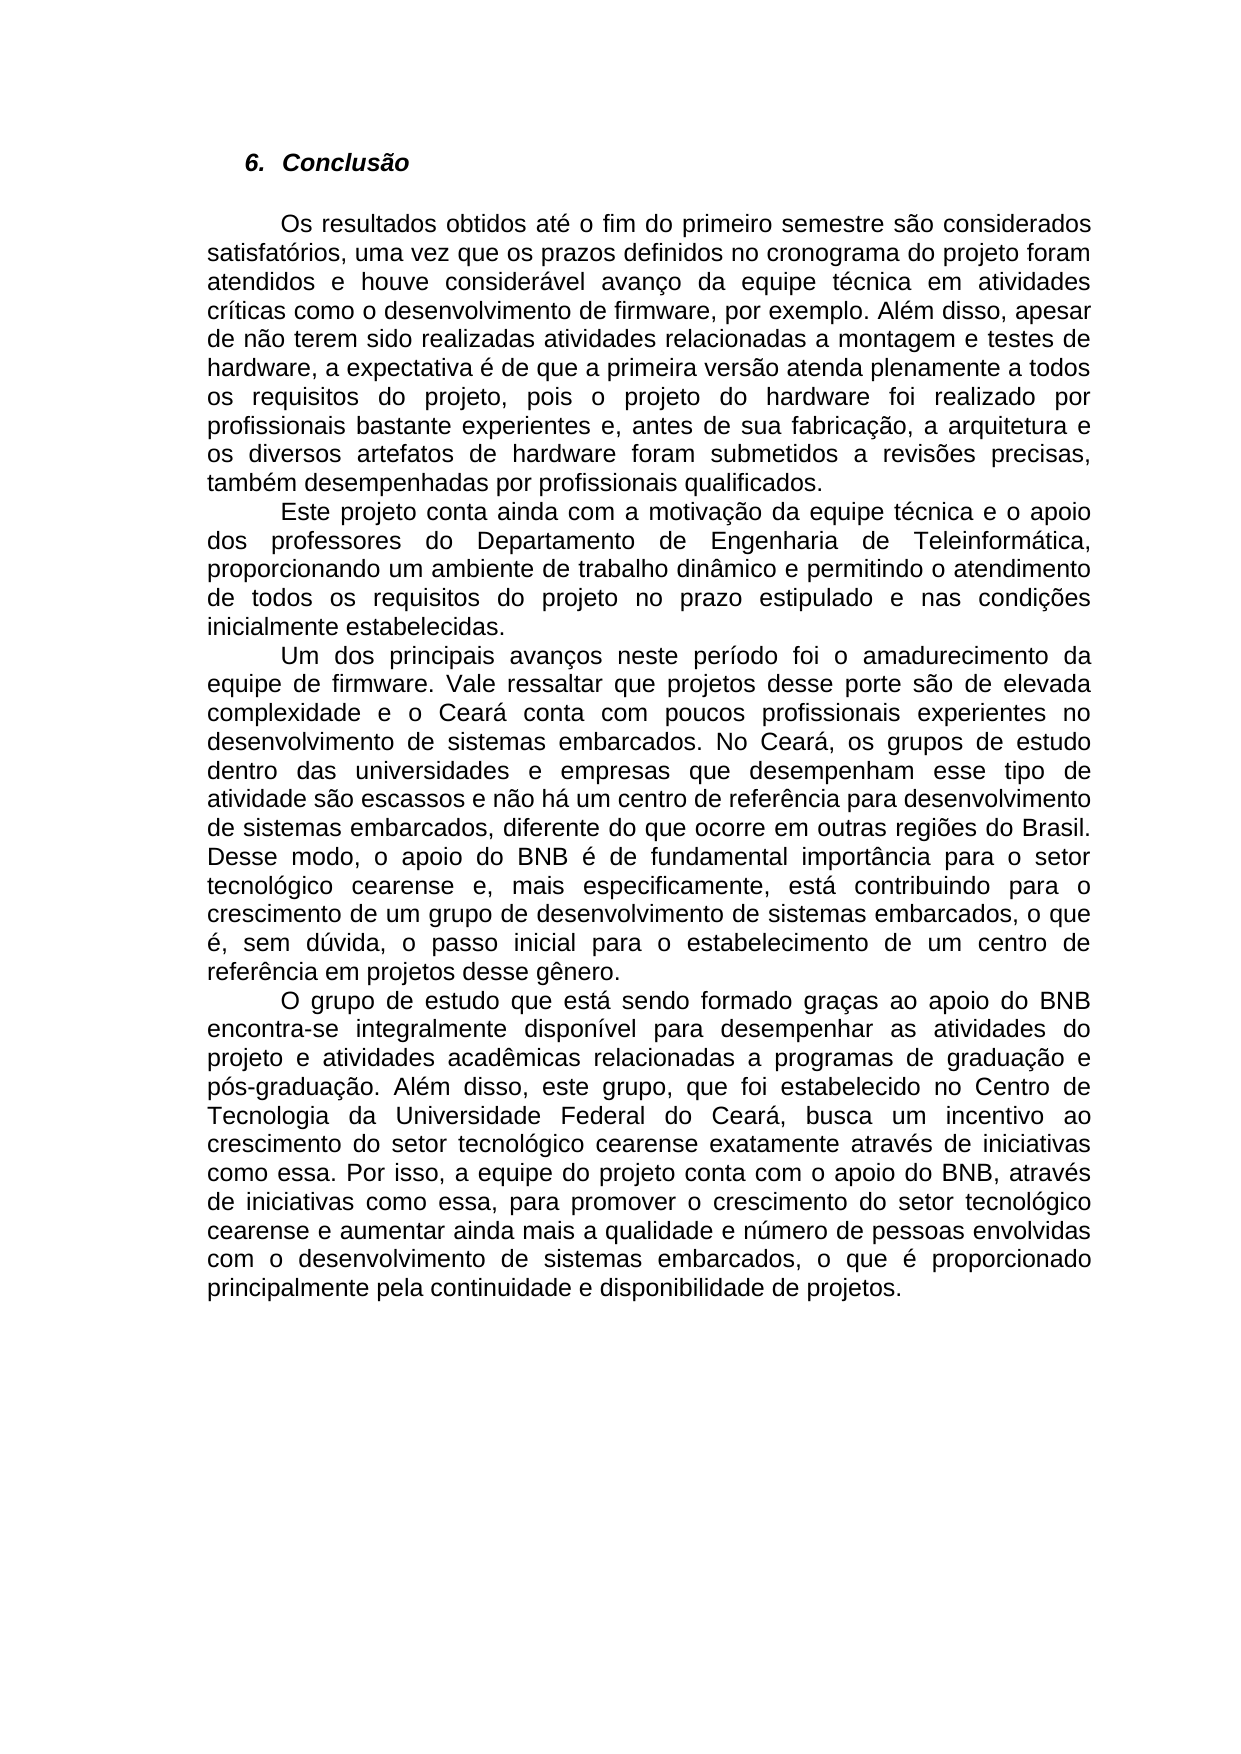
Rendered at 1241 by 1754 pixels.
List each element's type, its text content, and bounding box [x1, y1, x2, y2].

subtitle Conclusão [244, 148, 1092, 176]
text O grupo de estudo que está sendo formado graças ao apoio do BNB encontra-se integralmente disponível para desempenhar as atividades do projeto e atividades acadêmicas relacionadas a programas de graduação e pós-graduação. Além disso, este grupo, que foi estabelecido no Centro de Tecnologia da Universidade Federal do Ceará, busca um incentivo ao crescimento do setor tecnológico cearense exatamente através de iniciativas como essa. Por isso, a equipe do projeto conta com o apoio do BNB, através de iniciativas como essa, para promover o crescimento do setor tecnológico cearense e aumentar ainda mais a qualidade e número de pessoas envolvidas com o desenvolvimento de sistemas embarcados, o que é proporcionado principalmente pela continuidade e disponibilidade de projetos. [207, 986, 1092, 1302]
text Os resultados obtidos até o fim do primeiro semestre são considerados satisfatórios, uma vez que os prazos definidos no cronograma do projeto foram atendidos e houve considerável avanço da equipe técnica em atividades críticas como o desenvolvimento de firmware, por exemplo. Além disso, apesar de não terem sido realizadas atividades relacionadas a montagem e testes de hardware, a expectativa é de que a primeira versão atenda plenamente a todos os requisitos do projeto, pois o projeto do hardware foi realizado por profissionais bastante experientes e, antes de sua fabricação, a arquitetura e os diversos artefatos de hardware foram submetidos a revisões precisas, também desempenhadas por profissionais qualificados. [207, 209, 1092, 497]
text Este projeto conta ainda com a motivação da equipe técnica e o apoio dos professores do Departamento de Engenharia de Teleinformática, proporcionando um ambiente de trabalho dinâmico e permitindo o atendimento de todos os requisitos do projeto no prazo estipulado e nas condições inicialmente estabelecidas. [207, 497, 1092, 641]
text Um dos principais avanços neste período foi o amadurecimento da equipe de firmware. Vale ressaltar que projetos desse porte são de elevada complexidade e o Ceará conta com poucos profissionais experientes no desenvolvimento de sistemas embarcados. No Ceará, os grupos de estudo dentro das universidades e empresas que desempenham esse tipo de atividade são escassos e não há um centro de referência para desenvolvimento de sistemas embarcados, diferente do que ocorre em outras regiões do Brasil. Desse modo, o apoio do BNB é de fundamental importância para o setor tecnológico cearense e, mais especificamente, está contribuindo para o crescimento de um grupo de desenvolvimento de sistemas embarcados, o que é, sem dúvida, o passo inicial para o estabelecimento de um centro de referência em projetos desse gênero. [207, 641, 1092, 986]
